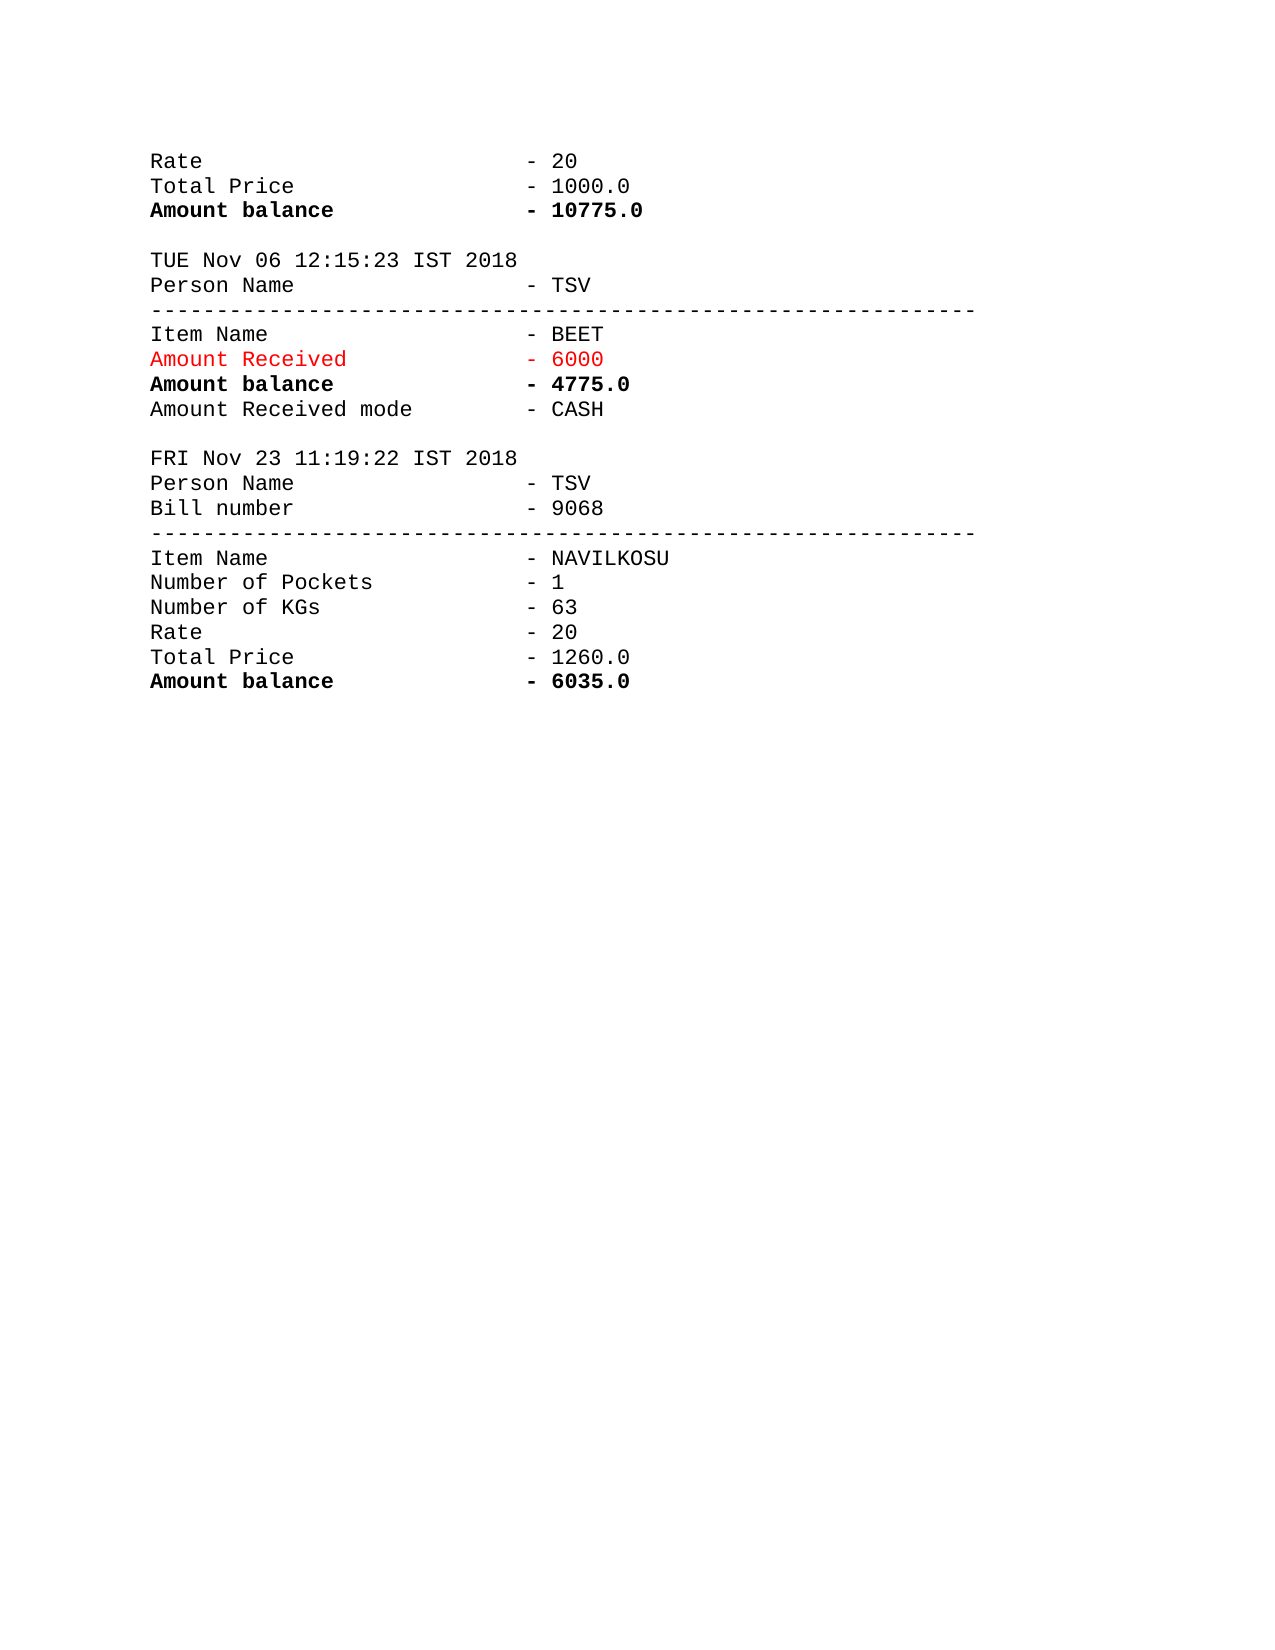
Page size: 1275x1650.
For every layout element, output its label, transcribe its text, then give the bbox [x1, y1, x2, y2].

text Amount balance - 6035.0 [150, 671, 1125, 695]
text Amount balance - 10775.0 [150, 199, 1125, 224]
text Amount Received - 6000 [150, 348, 1125, 373]
text FRI Nov 23 11:19:22 IST 2018 [150, 447, 1125, 472]
text Person Name - TSV [150, 472, 1125, 497]
text Number of Pockets - 1 [150, 571, 1125, 596]
text Rate - 20 [150, 150, 1125, 175]
text Amount Received mode - CASH [150, 398, 1125, 423]
text Item Name - NAVILKOSU [150, 547, 1125, 571]
text Person Name - TSV [150, 274, 1125, 299]
text Rate - 20 [150, 621, 1125, 646]
text Total Price - 1260.0 [150, 646, 1125, 671]
text --------------------------------------------------------------- [150, 522, 1125, 547]
text Item Name - BEET [150, 323, 1125, 348]
text Bill number - 9068 [150, 497, 1125, 522]
text Total Price - 1000.0 [150, 175, 1125, 199]
text --------------------------------------------------------------- [150, 299, 1125, 323]
text Amount balance - 4775.0 [150, 373, 1125, 398]
text Number of KGs - 63 [150, 596, 1125, 621]
text TUE Nov 06 12:15:23 IST 2018 [150, 249, 1125, 274]
